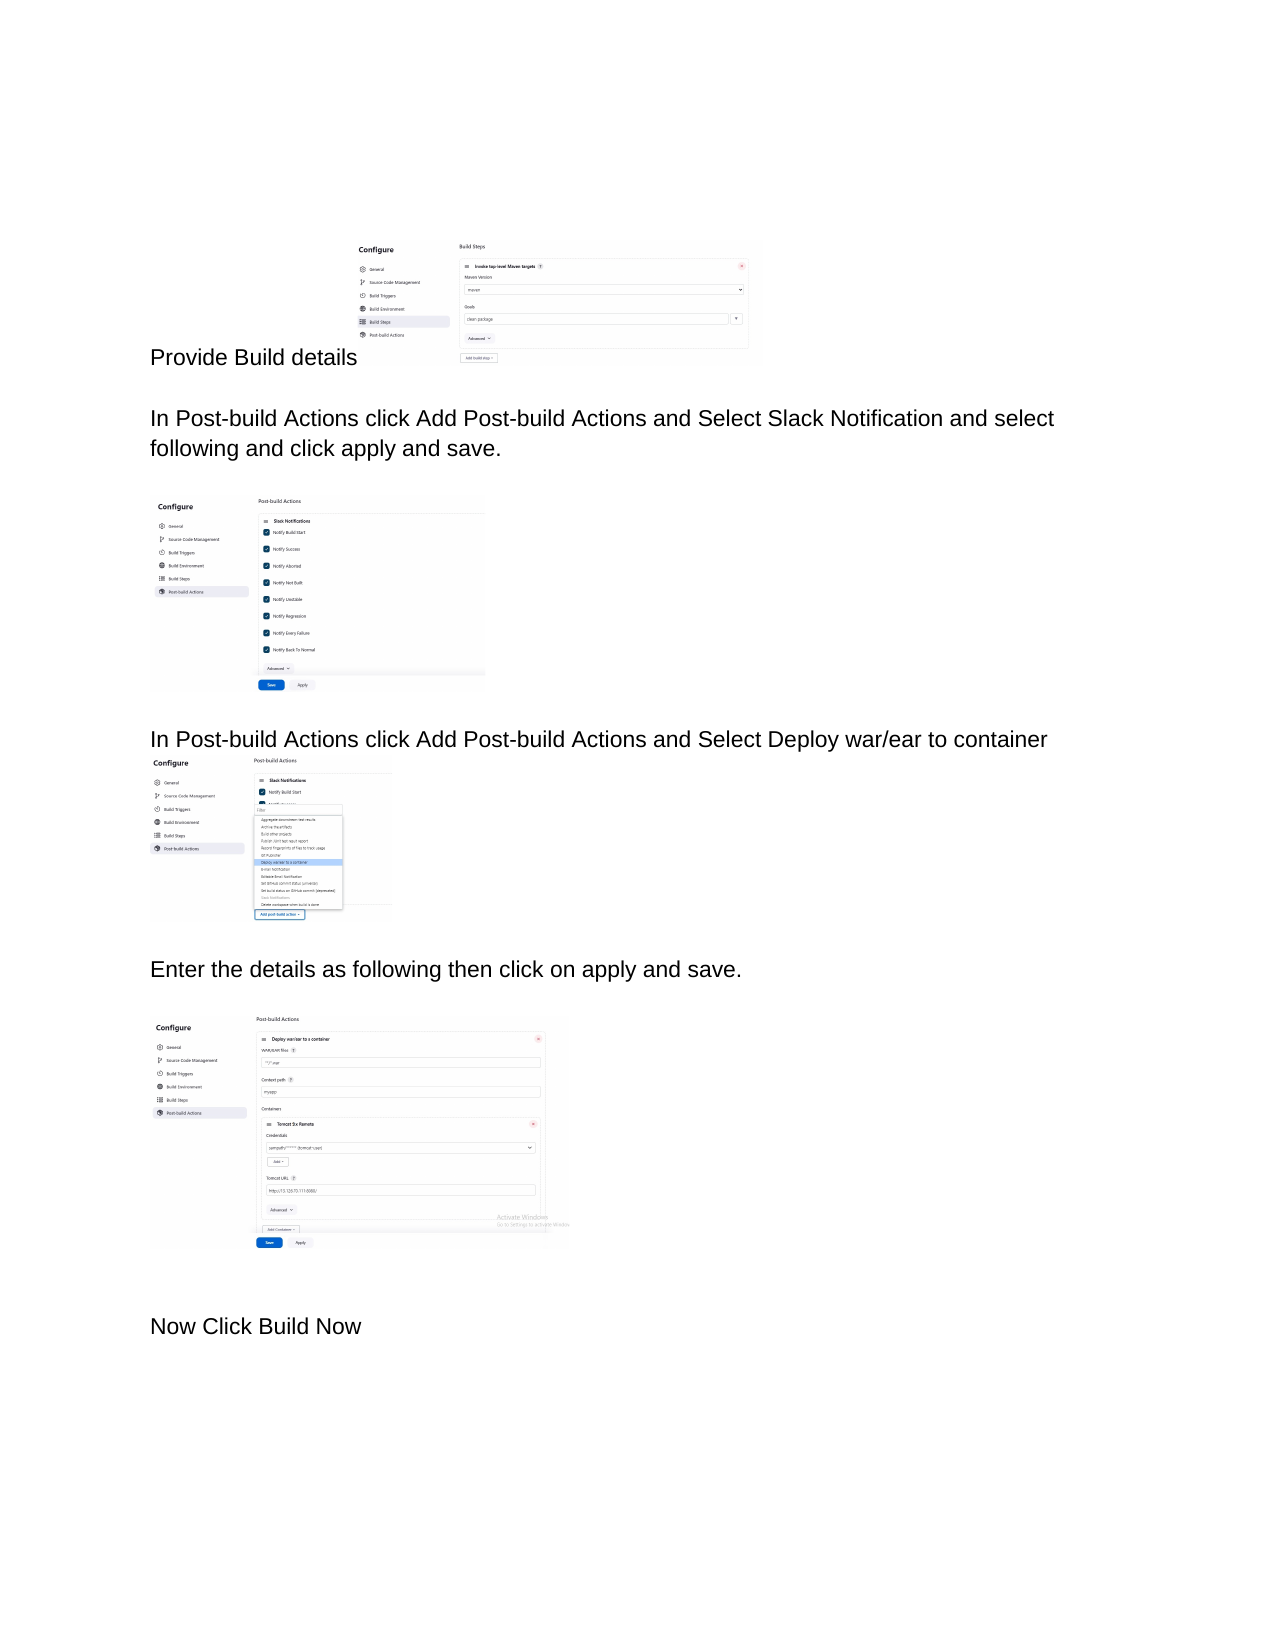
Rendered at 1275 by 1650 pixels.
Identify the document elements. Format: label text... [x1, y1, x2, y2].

text Enter the details as following then click on apply and save. [150, 956, 1125, 982]
picture [150, 495, 486, 692]
text Now Click Build Now [150, 1313, 1125, 1339]
picture [357, 240, 764, 366]
text In Post-build Actions click Add Post-build Actions and Select Deploy war/ear to container [150, 726, 1125, 752]
picture [150, 1016, 570, 1249]
picture [150, 755, 393, 922]
text In Post-build Actions click Add Post-build Actions and Select Slack Notification and select following and click apply and save. [150, 405, 1125, 461]
